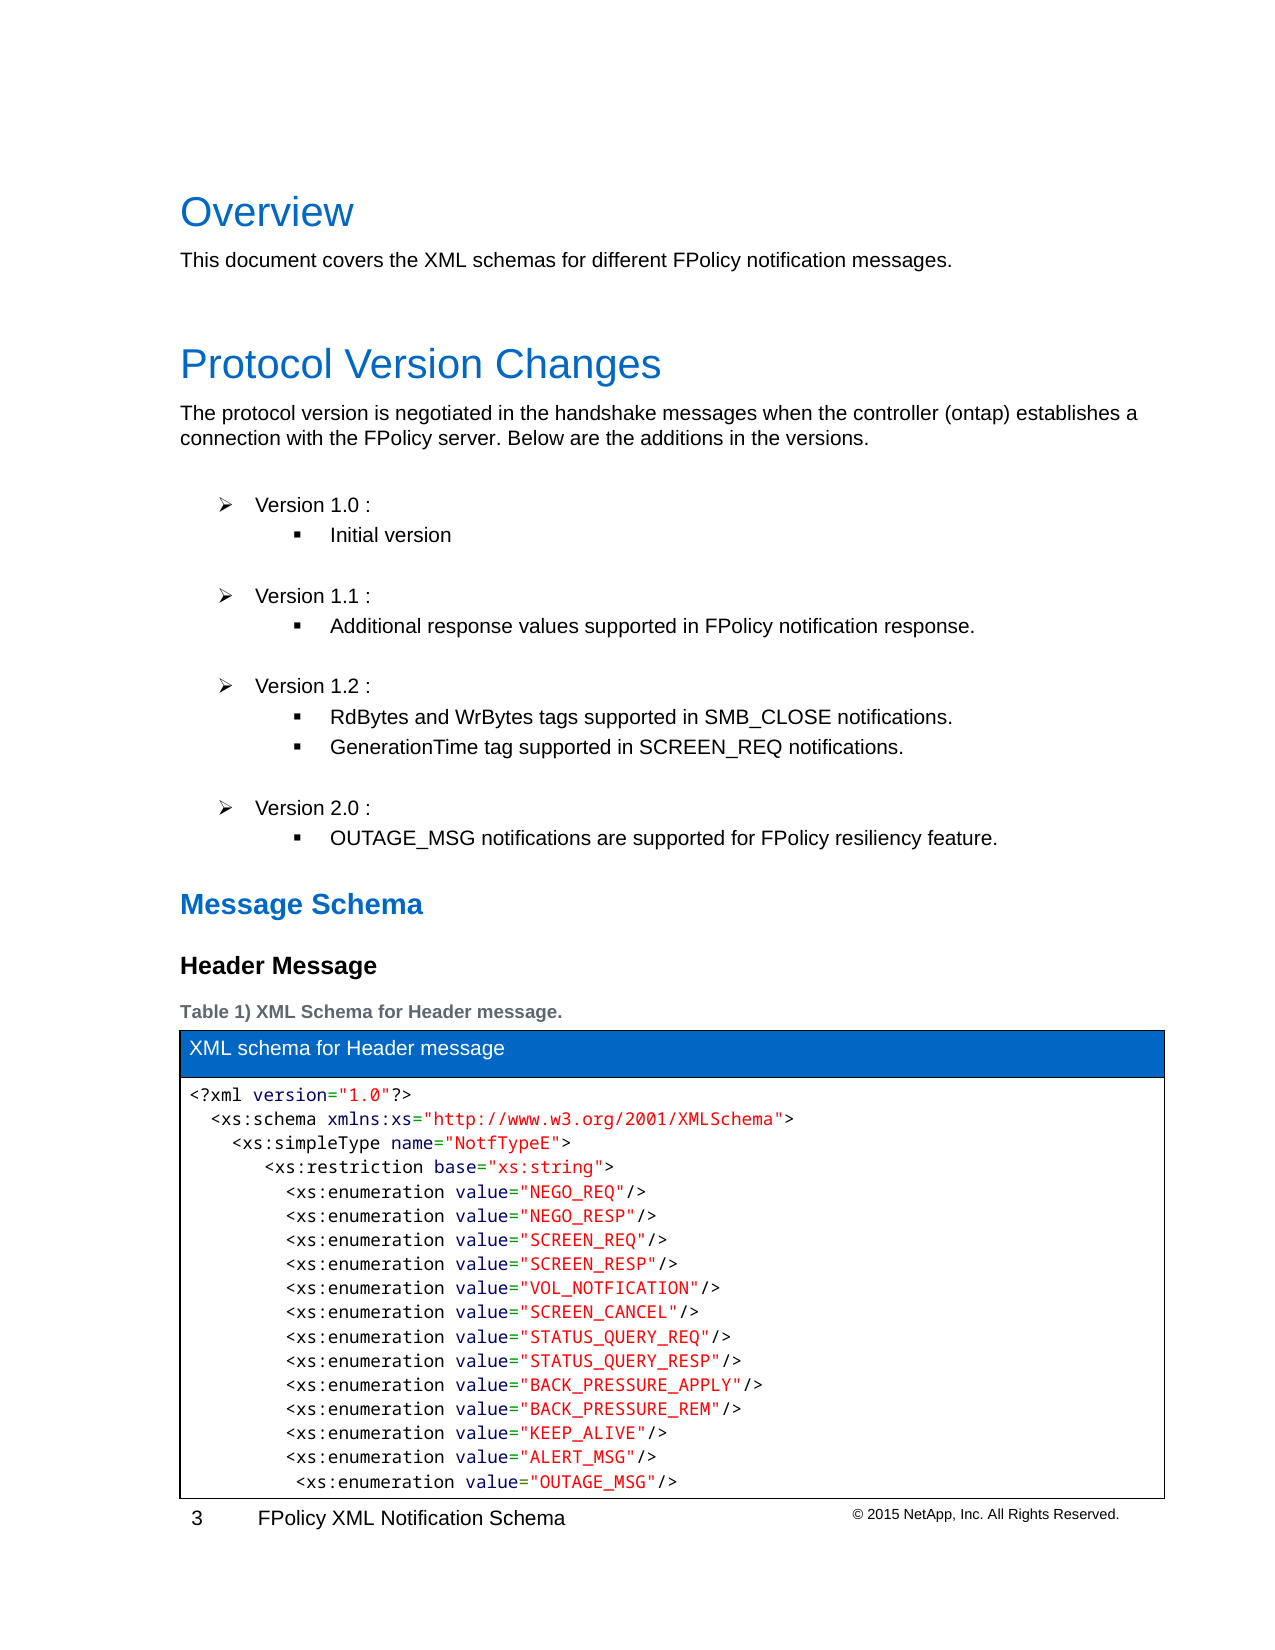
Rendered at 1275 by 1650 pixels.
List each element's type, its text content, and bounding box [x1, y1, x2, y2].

table_header XML schema for Header message [181, 1031, 1164, 1077]
title Version 2.0 : [217, 796, 1155, 819]
title GenerationTime tag supported in SCREEN_REQ notifications. [292, 735, 1155, 759]
title Version 1.2 : [217, 674, 1155, 698]
title Version 1.1 : [217, 583, 1155, 608]
text The protocol version is negotiated in the handshake messages when the controller (ontap) establishes a connection with the FPolicy server. Below are the additions in the versions. [180, 400, 1155, 450]
subtitle Header Message [180, 951, 1155, 980]
title Additional response values supported in FPolicy notification response. [292, 614, 1155, 638]
title OUTAGE_MSG notifications are supported for FPolicy resiliency feature. [292, 826, 1155, 850]
title Version 1.0 : [217, 493, 1155, 517]
title Initial version [292, 523, 1155, 547]
text This document covers the XML schemas for different FPolicy notification messages. [180, 248, 1155, 273]
title Protocol Version Changes [180, 339, 1155, 387]
title RdBytes and WrBytes tags supported in SMB_CLOSE notifications. [292, 705, 1155, 729]
title Overview [180, 187, 1155, 235]
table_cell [181, 1078, 1164, 1498]
subtitle Message Schema [180, 887, 1155, 921]
